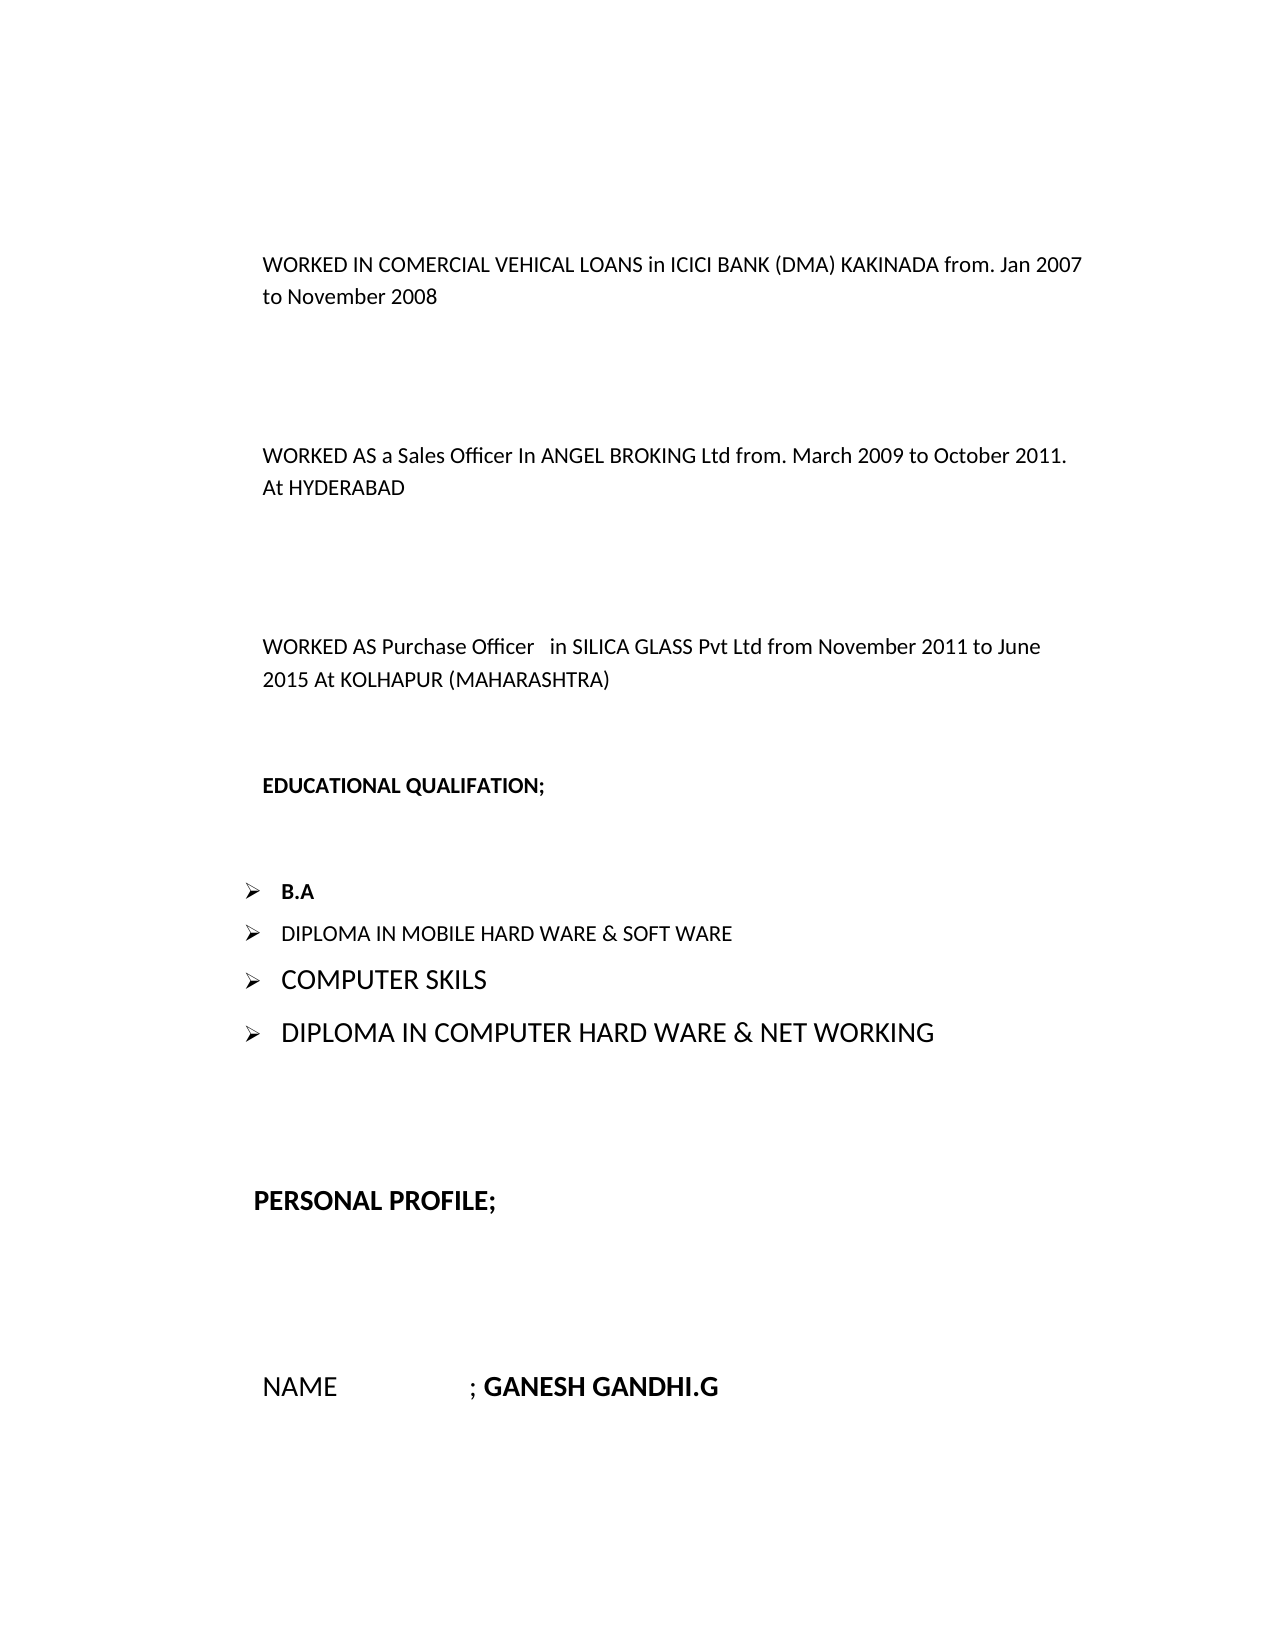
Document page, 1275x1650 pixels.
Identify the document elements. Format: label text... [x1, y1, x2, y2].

text NAME ; GANESH GANDHI.G [262, 1368, 1087, 1403]
list COMPUTER SKILS [244, 961, 1087, 996]
text EDUCATIONAL QUALIFATION; [262, 771, 1087, 799]
list DIPLOMA IN MOBILE HARD WARE & SOFT WARE [244, 919, 1087, 947]
list B.A [244, 877, 1087, 905]
text PERSONAL PROFILE; [187, 1182, 1087, 1218]
text WORKED IN COMERCIAL VEHICAL LOANS in ICICI BANK (DMA) KAKINADA from. Jan 2007 to November 2008 [262, 250, 1087, 310]
list DIPLOMA IN COMPUTER HARD WARE & NET WORKING [244, 1014, 1087, 1050]
text WORKED AS a Sales Officer In ANGEL BROKING Ltd from. March 2009 to October 2011. At HYDERABAD [262, 441, 1087, 501]
text WORKED AS Purchase Officer in SILICA GLASS Pvt Ltd from November 2011 to June 2015 At KOLHAPUR (MAHARASHTRA) [262, 632, 1087, 693]
